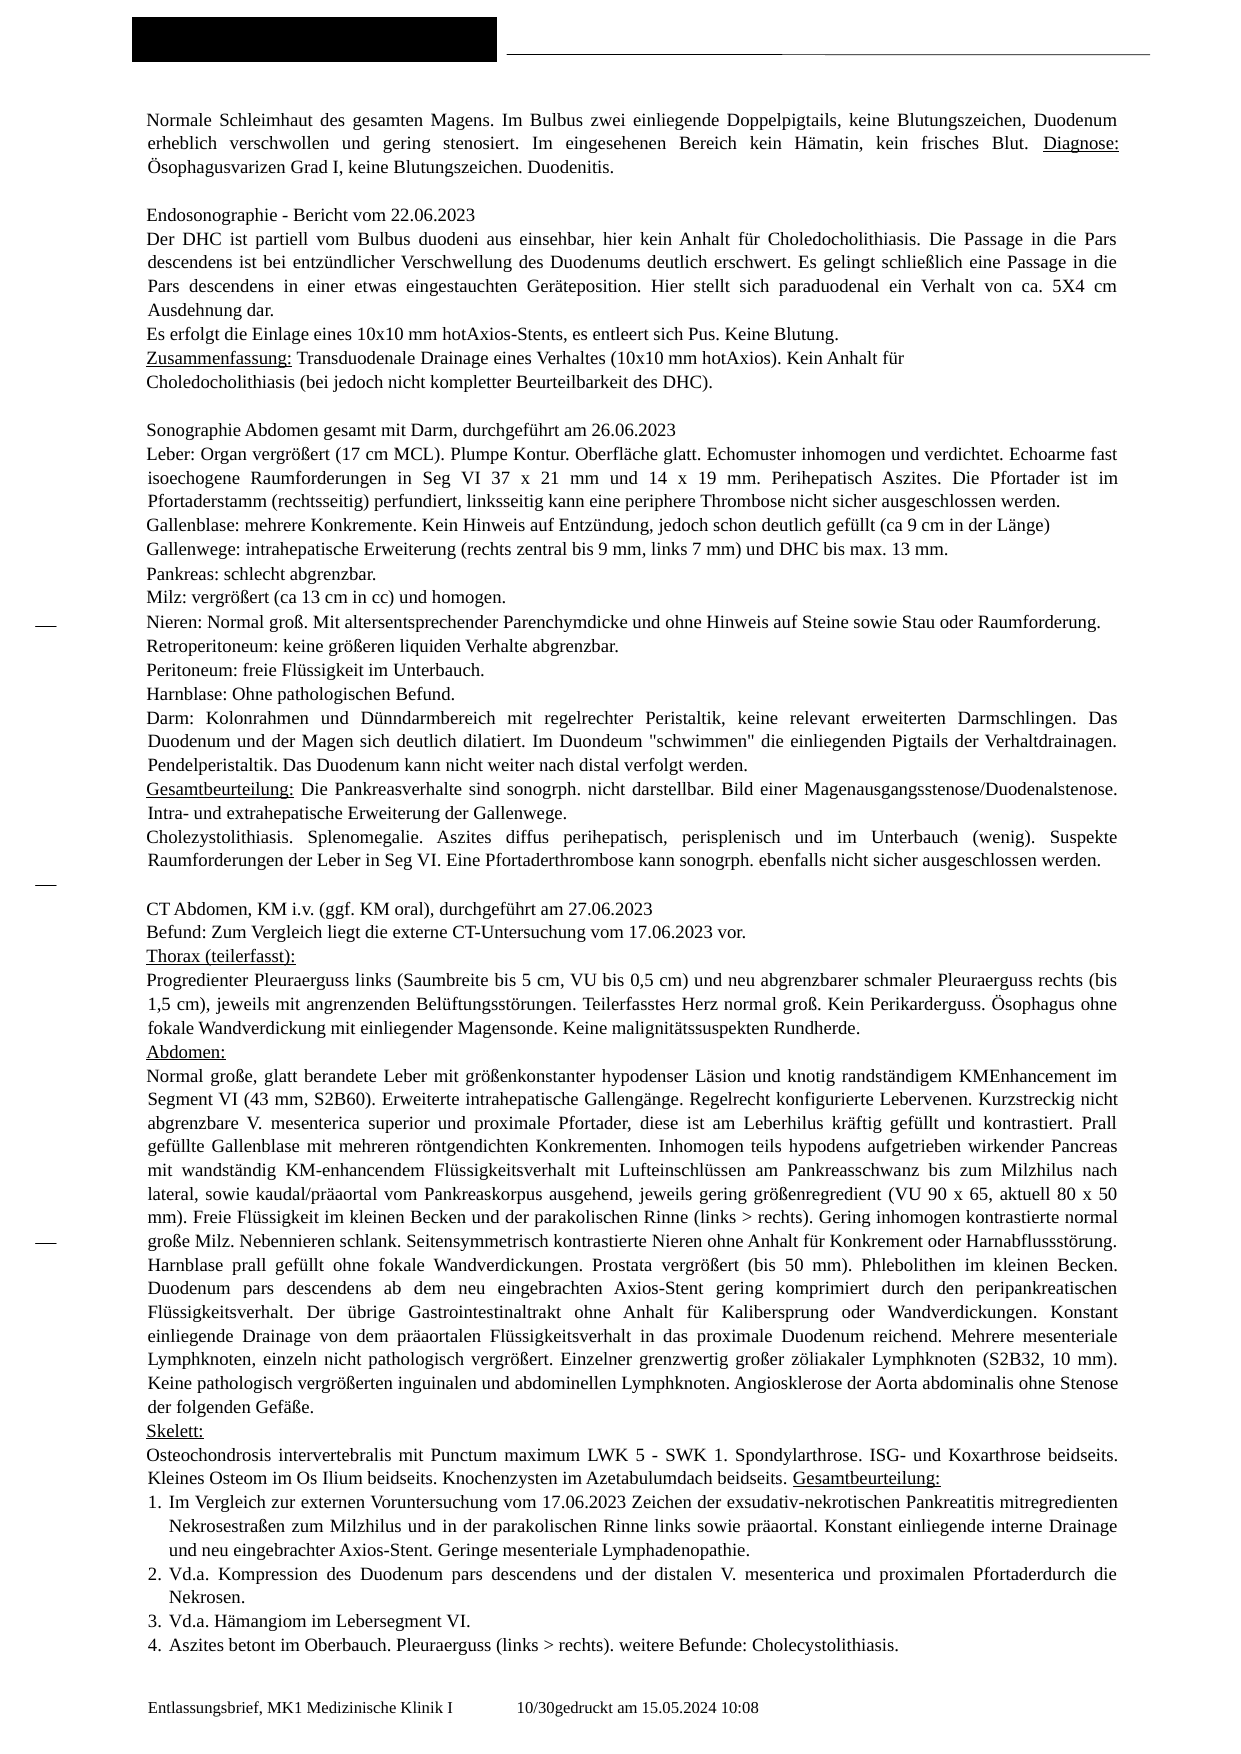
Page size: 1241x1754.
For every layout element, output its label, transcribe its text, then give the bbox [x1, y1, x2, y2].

text Befund: Zum Vergleich liegt die externe CT-Untersuchung vom 17.06.2023 vor. [146, 921, 1119, 943]
text Gesamtbeurteilung: Die Pankreasverhalte sind sonogrph. nicht darstellbar. Bild einer Magenausgangsstenose/Duodenalstenose. Intra- und extrahepatische Erweiterung der Gallenwege. [146, 778, 1119, 823]
text Nieren: Normal groß. Mit altersentsprechender Parenchymdicke und ohne Hinweis auf Steine sowie Stau oder Raumforderung. [146, 611, 1119, 632]
text Pankreas: schlecht abgrenzbar. [146, 562, 1119, 584]
list Aszites betont im Oberbauch. Pleuraerguss (links > rechts). weitere Befunde: Cholecystolithiasis. [148, 1634, 1119, 1656]
text CT Abdomen, KM i.v. (ggf. KM oral), durchgeführt am 27.06.2023 [146, 897, 772, 919]
text Leber: Organ vergrößert (17 cm MCL). Plumpe Kontur. Oberfläche glatt. Echomuster inhomogen und verdichtet. Echoarme fast isoechogene Raumforderungen in Seg VI 37 x 21 mm und 14 x 19 mm. Perihepatisch Aszites. Die Pfortader ist im Pfortaderstamm (rechtsseitig) perfundiert, linksseitig kann eine periphere Thrombose nicht sicher ausgeschlossen werden. [146, 443, 1119, 512]
text Thorax (teilerfasst): [146, 945, 1119, 967]
text Choledocholithiasis (bei jedoch nicht kompletter Beurteilbarkeit des DHC). [146, 371, 1119, 392]
list Vd.a. Hämangiom im Lebersegment VI. [148, 1610, 1119, 1632]
text Abdomen: [146, 1041, 1119, 1062]
text Cholezystolithiasis. Splenomegalie. Aszites diffus perihepatisch, perisplenisch und im Unterbauch (wenig). Suspekte Raumforderungen der Leber in Seg VI. Eine Pfortaderthrombose kann sonogrph. ebenfalls nicht sicher ausgeschlossen werden. [146, 826, 1119, 871]
text Skelett: [146, 1419, 1119, 1441]
text Es erfolgt die Einlage eines 10x10 mm hotAxios-Stents, es entleert sich Pus. Keine Blutung. [146, 323, 1119, 344]
text Sonographie Abdomen gesamt mit Darm, durchgeführt am 26.06.2023 [146, 419, 772, 441]
text Endosonographie - Bericht vom 22.06.2023 [146, 204, 772, 225]
text Peritoneum: freie Flüssigkeit im Unterbauch. [146, 659, 1119, 680]
text Normal große, glatt berandete Leber mit größenkonstanter hypodenser Läsion und knotig randständigem KMEnhancement im Segment VI (43 mm, S2B60). Erweiterte intrahepatische Gallengänge. Regelrecht konfigurierte Lebervenen. Kurzstreckig nicht abgrenzbare V. mesenterica superior und proximale Pfortader, diese ist am Leberhilus kräftig gefüllt und kontrastiert. Prall gefüllte Gallenblase mit mehreren röntgendichten Konkrementen. Inhomogen teils hypodens aufgetrieben wirkender Pancreas mit wandständig KM-enhancendem Flüssigkeitsverhalt mit Lufteinschlüssen am Pankreasschwanz bis zum Milzhilus nach lateral, sowie kaudal/präaortal vom Pankreaskorpus ausgehend, jeweils gering größenregredient (VU 90 x 65, aktuell 80 x 50 mm). Freie Flüssigkeit im kleinen Becken und der parakolischen Rinne (links > rechts). Gering inhomogen kontrastierte normal große Milz. Nebennieren schlank. Seitensymmetrisch kontrastierte Nieren ohne Anhalt für Konkrement oder Harnabflussstörung. Harnblase prall gefüllt ohne fokale Wandverdickungen. Prostata vergrößert (bis 50 mm). Phlebolithen im kleinen Becken. Duodenum pars descendens ab dem neu eingebrachten Axios-Stent gering komprimiert durch den peripankreatischen Flüssigkeitsverhalt. Der übrige Gastrointestinaltrakt ohne Anhalt für Kalibersprung oder Wandverdickungen. Konstant einliegende Drainage von dem präaortalen Flüssigkeitsverhalt in das proximale Duodenum reichend. Mehrere mesenteriale Lymphknoten, einzeln nicht pathologisch vergrößert. Einzelner grenzwertig großer zöliakaler Lymphknoten (S2B32, 10 mm). Keine pathologisch vergrößerten inguinalen und abdominellen Lymphknoten. Angiosklerose der Aorta abdominalis ohne Stenose der folgenden Gefäße. [146, 1064, 1119, 1417]
text Harnblase: Ohne pathologischen Befund. [146, 683, 1119, 704]
text Gallenblase: mehrere Konkremente. Kein Hinweis auf Entzündung, jedoch schon deutlich gefüllt (ca 9 cm in der Länge) [146, 514, 1119, 536]
text Normale Schleimhaut des gesamten Magens. Im Bulbus zwei einliegende Doppelpigtails, keine Blutungszeichen, Duodenum erheblich verschwollen und gering stenosiert. Im eingesehenen Bereich kein Hämatin, kein frisches Blut. Diagnose: Ösophagusvarizen Grad I, keine Blutungszeichen. Duodenitis. [146, 109, 1119, 177]
text Der DHC ist partiell vom Bulbus duodeni aus einsehbar, hier kein Anhalt für Choledocholithiasis. Die Passage in die Pars descendens ist bei entzündlicher Verschwellung des Duodenums deutlich erschwert. Es gelingt schließlich eine Passage in die Pars descendens in einer etwas eingestauchten Geräteposition. Hier stellt sich paraduodenal ein Verhalt von ca. 5X4 cm Ausdehnung dar. [146, 228, 1119, 320]
text Zusammenfassung: Transduodenale Drainage eines Verhaltes (10x10 mm hotAxios). Kein Anhalt für [146, 347, 1119, 368]
text Progredienter Pleuraerguss links (Saumbreite bis 5 cm, VU bis 0,5 cm) und neu abgrenzbarer schmaler Pleuraerguss rechts (bis 1,5 cm), jeweils mit angrenzenden Belüftungsstörungen. Teilerfasstes Herz normal groß. Kein Perikarderguss. Ösophagus ohne fokale Wandverdickung mit einliegender Magensonde. Keine malignitätssuspekten Rundherde. [146, 969, 1119, 1038]
text Osteochondrosis intervertebralis mit Punctum maximum LWK 5 - SWK 1. Spondylarthrose. ISG- und Koxarthrose beidseits. Kleines Osteom im Os Ilium beidseits. Knochenzysten im Azetabulumdach beidseits. Gesamtbeurteilung: [146, 1443, 1119, 1489]
list Vd.a. Kompression des Duodenum pars descendens und der distalen V. mesenterica und proximalen Pfortaderdurch die Nekrosen. [148, 1562, 1119, 1608]
text Darm: Kolonrahmen und Dünndarmbereich mit regelrechter Peristaltik, keine relevant erweiterten Darmschlingen. Das Duodenum und der Magen sich deutlich dilatiert. Im Duondeum "schwimmen" die einliegenden Pigtails der Verhaltdrainagen. Pendelperistaltik. Das Duodenum kann nicht weiter nach distal verfolgt werden. [146, 707, 1119, 776]
list Im Vergleich zur externen Voruntersuchung vom 17.06.2023 Zeichen der exsudativ-nekrotischen Pankreatitis mitregredienten Nekrosestraßen zum Milzhilus und in der parakolischen Rinne links sowie präaortal. Konstant einliegende interne Drainage und neu eingebrachter Axios-Stent. Geringe mesenteriale Lymphadenopathie. [148, 1491, 1119, 1560]
text Gallenwege: intrahepatische Erweiterung (rechts zentral bis 9 mm, links 7 mm) und DHC bis max. 13 mm. [146, 538, 1119, 560]
text Milz: vergrößert (ca 13 cm in cc) und homogen. [146, 586, 1119, 608]
text Retroperitoneum: keine größeren liquiden Verhalte abgrenzbar. [146, 634, 1119, 656]
